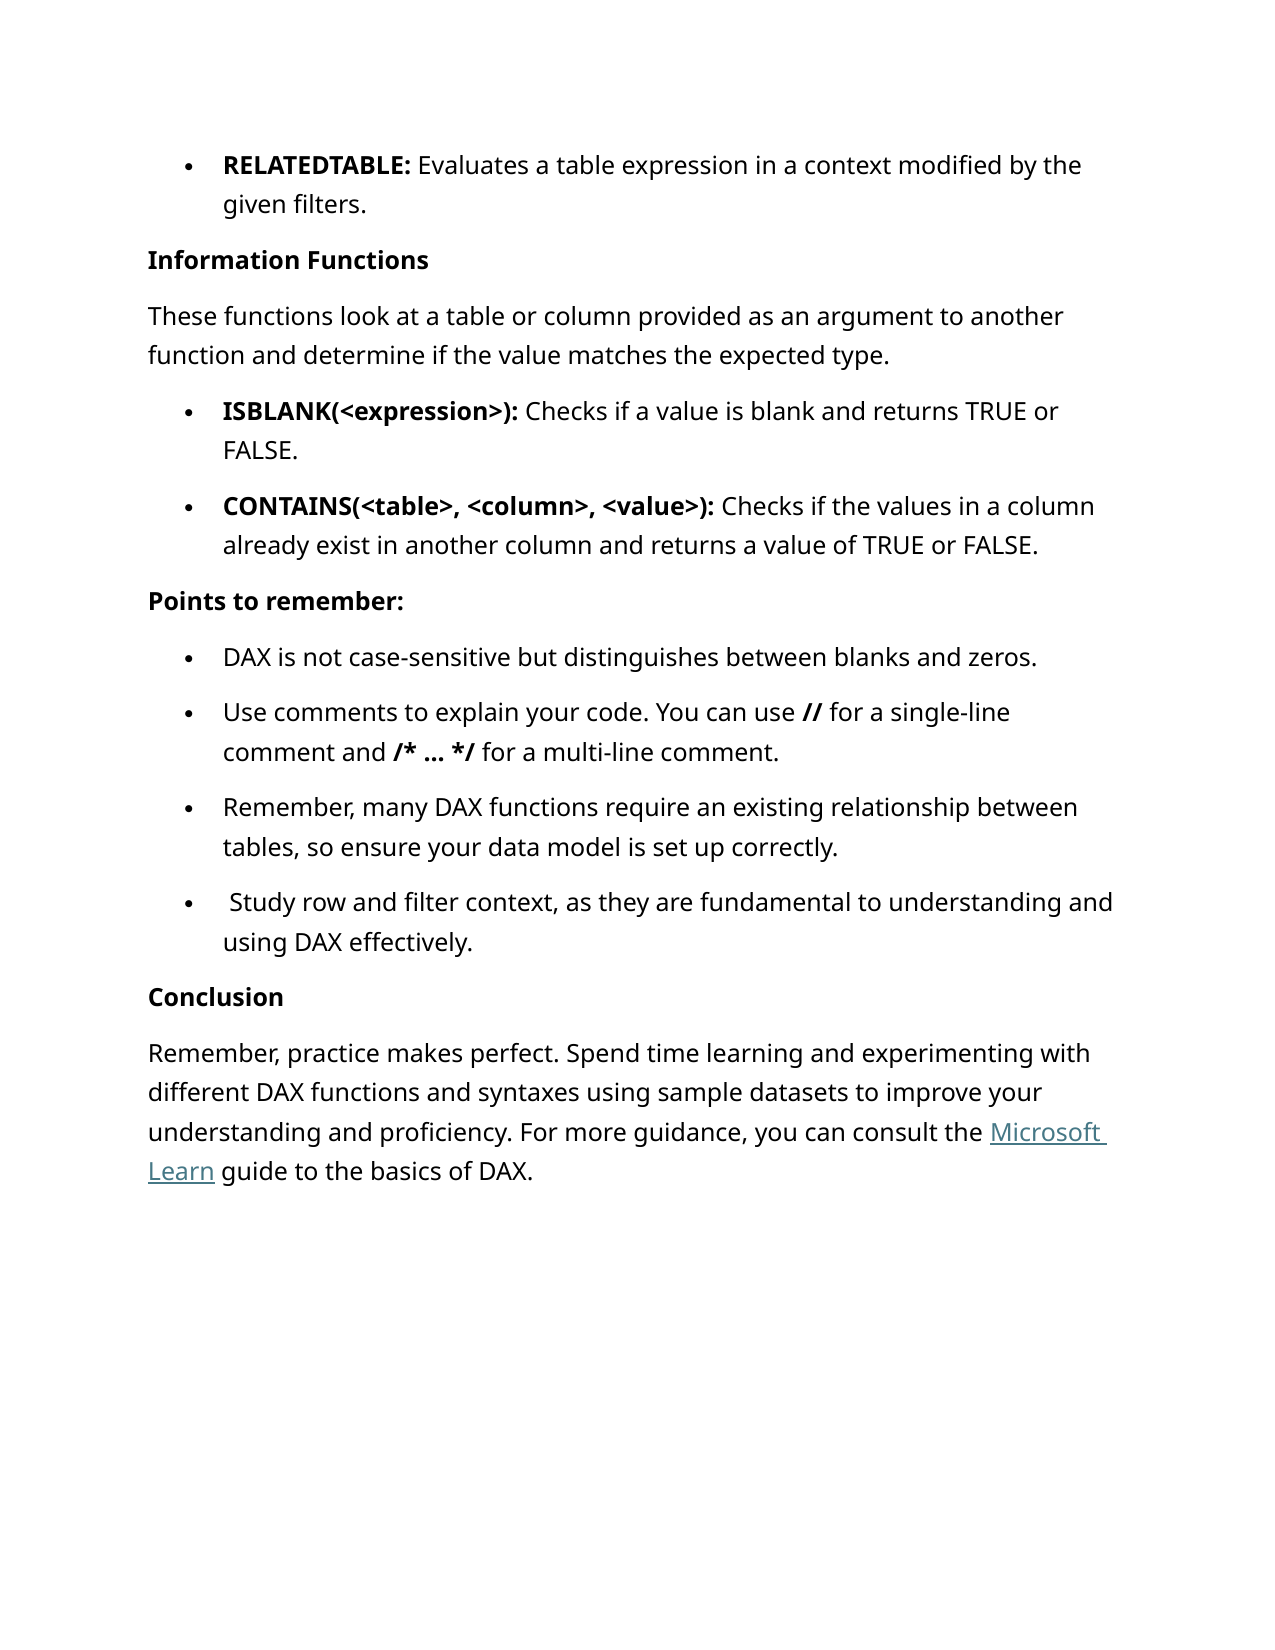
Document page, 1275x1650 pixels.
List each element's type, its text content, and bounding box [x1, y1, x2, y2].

text These functions look at a table or column provided as an argument to another function and determine if the value matches the expected type. [148, 298, 1127, 372]
text Conclusion [148, 980, 1127, 1014]
text Points to remember: [148, 583, 1127, 617]
text Information Functions [148, 243, 1127, 277]
text Remember, practice makes perfect. Spend time learning and experimenting with different DAX functions and syntaxes using sample datasets to improve your understanding and proficiency. For more guidance, you can consult the Microsoft Learn guide to the basics of DAX. [148, 1036, 1127, 1187]
list Remember, many DAX functions require an existing relationship between tables, so ensure your data model is set up correctly. [185, 790, 1127, 863]
list RELATEDTABLE: Evaluates a table expression in a context modified by the given filters. [185, 148, 1127, 221]
list CONTAINS(<table>, <column>, <value>): Checks if the values in a column already exist in another column and returns a value of TRUE or FALSE. [185, 488, 1127, 562]
list Use comments to explain your code. You can use // for a single-line comment and /* ... */ for a multi-line comment. [185, 695, 1127, 768]
list DAX is not case-sensitive but distinguishes between blanks and zeros. [185, 639, 1127, 673]
list ISBLANK(<expression>): Checks if a value is blank and returns TRUE or FALSE. [185, 393, 1127, 467]
list Study row and filter context, as they are fundamental to understanding and using DAX effectively. [185, 885, 1127, 958]
